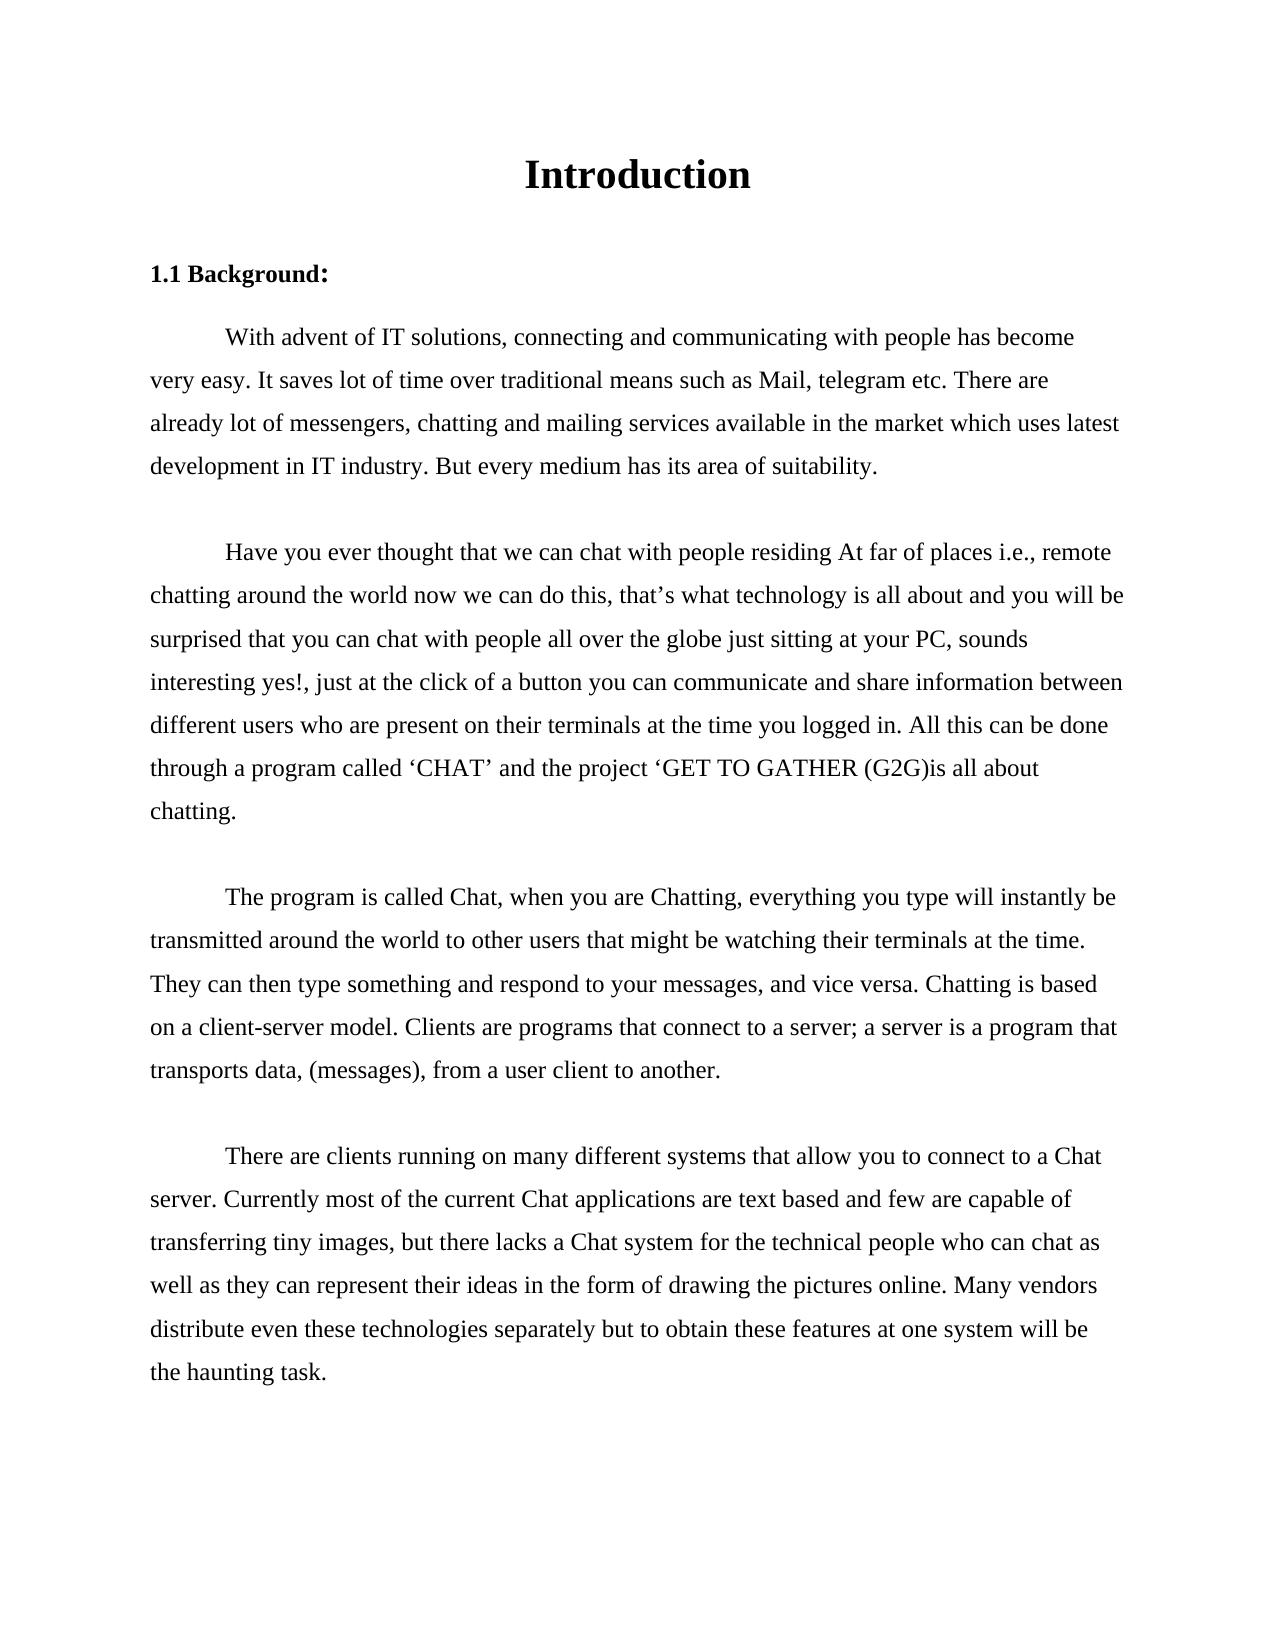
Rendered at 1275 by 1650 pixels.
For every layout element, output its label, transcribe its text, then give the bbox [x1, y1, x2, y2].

text Introduction [150, 150, 1125, 198]
text With advent of IT solutions, connecting and communicating with people has become very easy. It saves lot of time over traditional means such as Mail, telegram etc. There are already lot of messengers, chatting and mailing services available in the market which uses latest development in IT industry. But every medium has its area of suitability. [150, 322, 1125, 480]
text The program is called Chat, when you are Chatting, everything you type will instantly be transmitted around the world to other users that might be watching their terminals at the time. They can then type something and respond to your messages, and vice versa. Chatting is based on a client-server model. Clients are programs that connect to a server; a server is a program that transports data, (messages), from a user client to another. [150, 882, 1125, 1084]
text There are clients running on many different systems that allow you to connect to a Chat server. Currently most of the current Chat applications are text based and few are capable of transferring tiny images, but there lacks a Chat system for the technical people who can chat as well as they can represent their ideas in the form of drawing the pictures online. Many vendors distribute even these technologies separately but to obtain these features at one system will be the haunting task. [150, 1141, 1125, 1386]
text 1.1 Background: [150, 255, 1125, 288]
text Have you ever thought that we can chat with people residing At far of places i.e., remote chatting around the world now we can do this, that’s what technology is all about and you will be surprised that you can chat with people all over the globe just sitting at your PC, sounds interesting yes!, just at the click of a button you can communicate and share information between different users who are present on their terminals at the time you logged in. All this can be done through a program called ‘CHAT’ and the project ‘GET TO GATHER (G2G)is all about chatting. [150, 537, 1125, 825]
